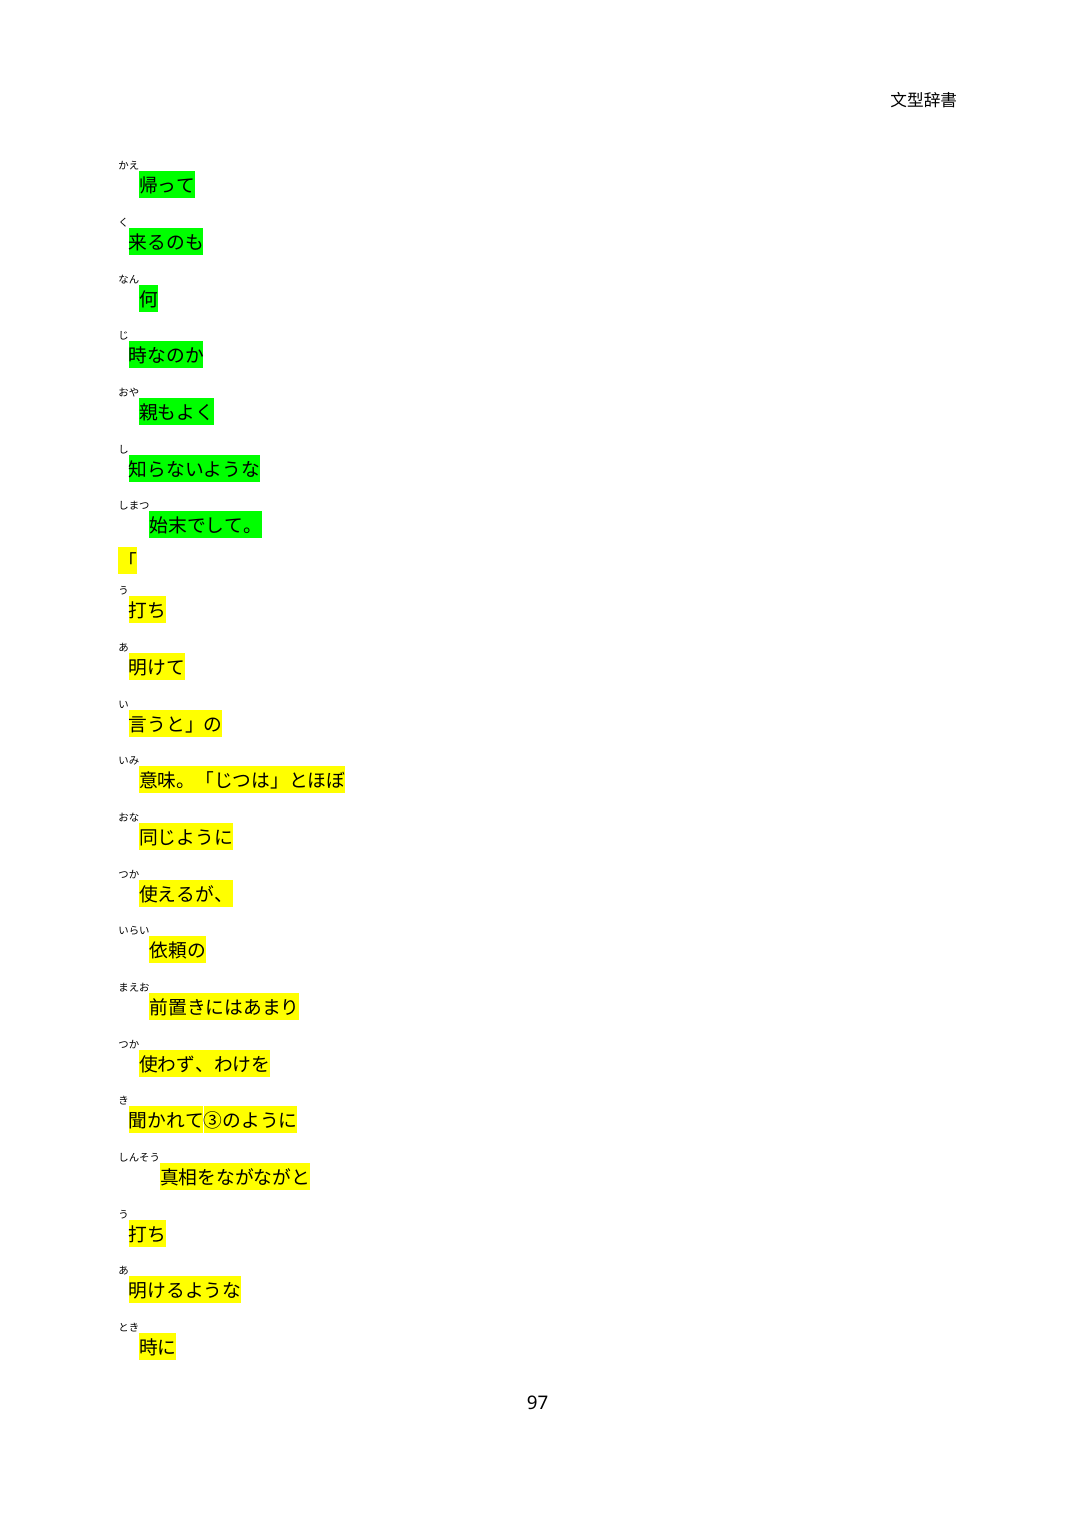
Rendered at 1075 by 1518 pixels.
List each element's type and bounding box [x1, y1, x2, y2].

text [118, 150, 957, 1368]
